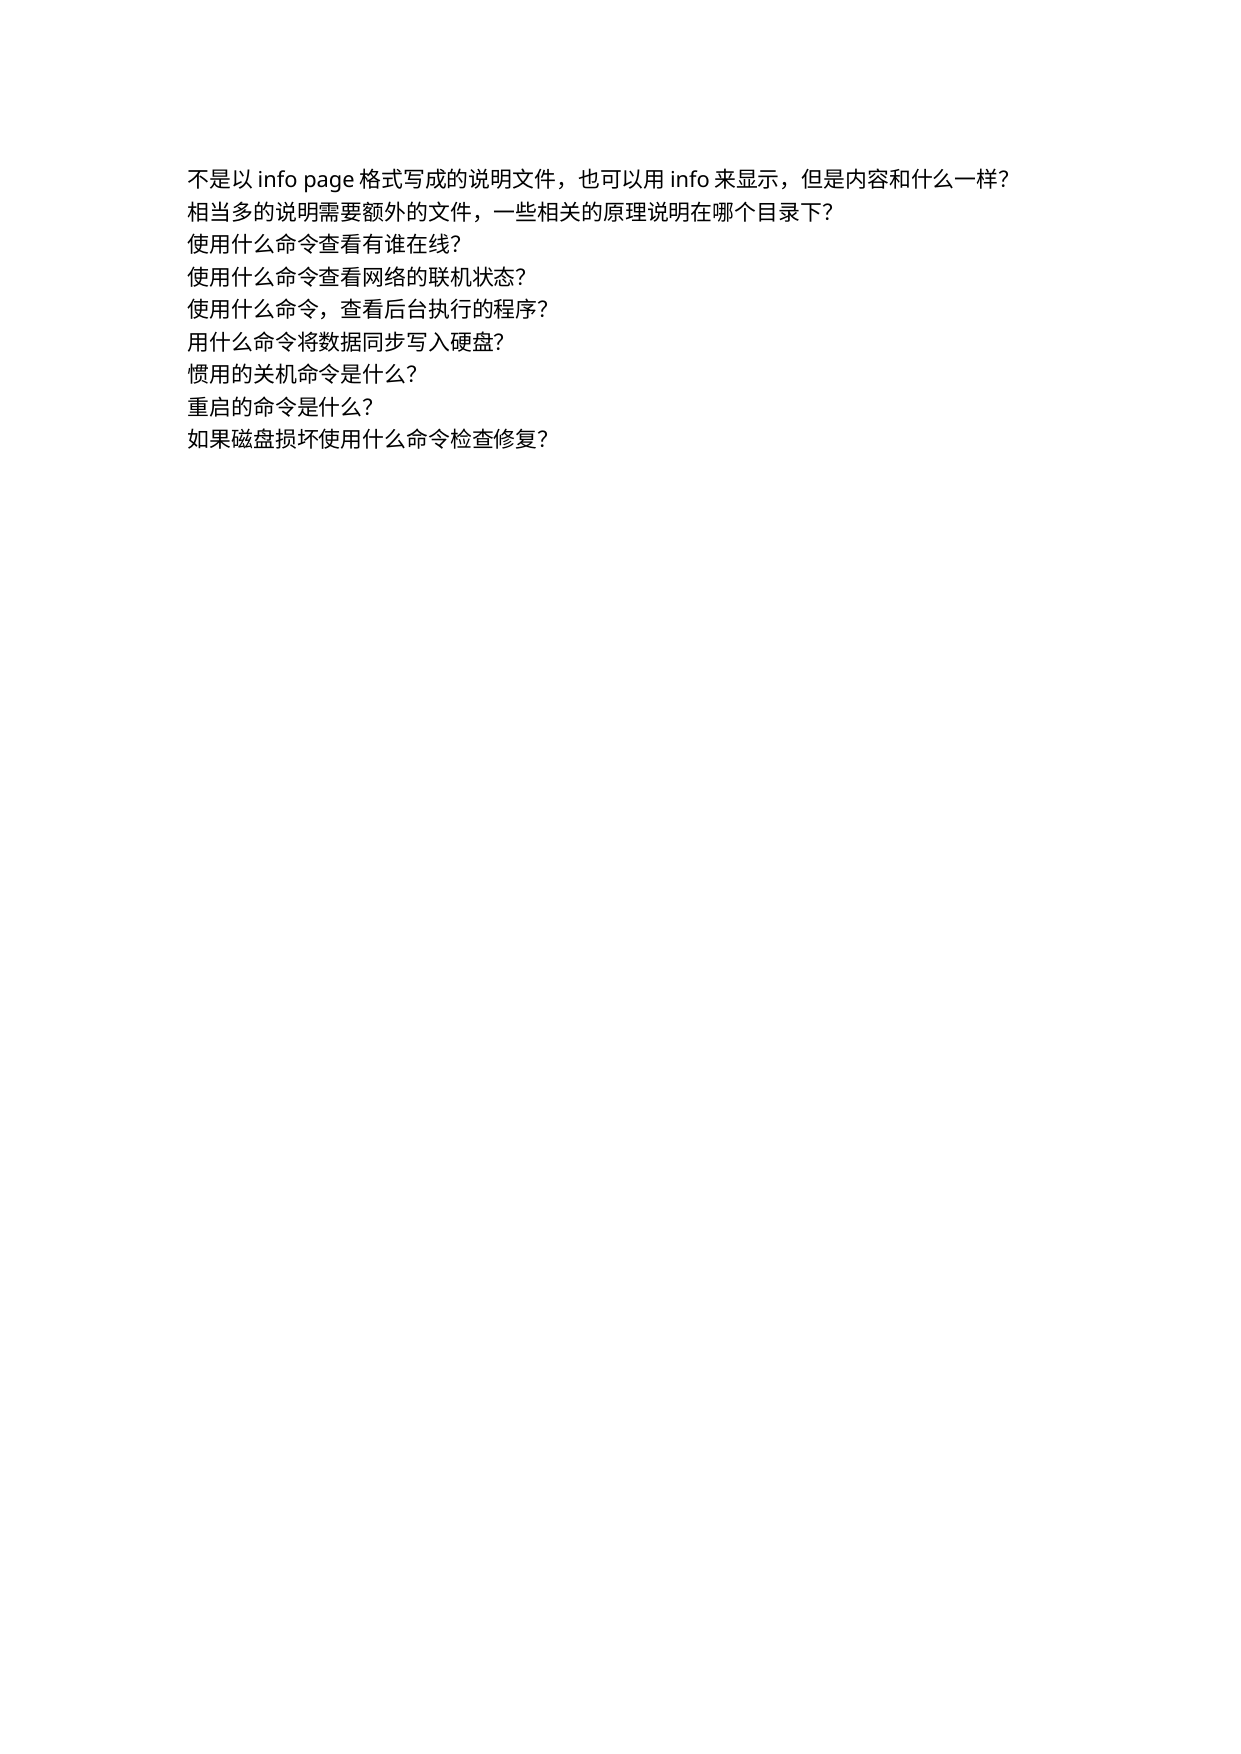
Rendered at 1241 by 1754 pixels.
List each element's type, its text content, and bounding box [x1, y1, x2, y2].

text 相当多的说明需要额外的文件，一些相关的原理说明在哪个目录下？ [187, 194, 1053, 227]
text 如果磁盘损坏使用什么命令检查修复？ [187, 422, 1053, 454]
text 使用什么命令，查看后台执行的程序？ [187, 292, 1053, 324]
text 使用什么命令查看网络的联机状态？ [187, 259, 1053, 292]
text 重启的命令是什么？ [187, 389, 1053, 422]
text 惯用的关机命令是什么？ [187, 357, 1053, 389]
text 使用什么命令查看有谁在线？ [187, 227, 1053, 259]
text 不是以info page格式写成的说明文件，也可以用info来显示，但是内容和什么一样？ [187, 162, 1053, 194]
text 用什么命令将数据同步写入硬盘？ [187, 324, 1053, 357]
